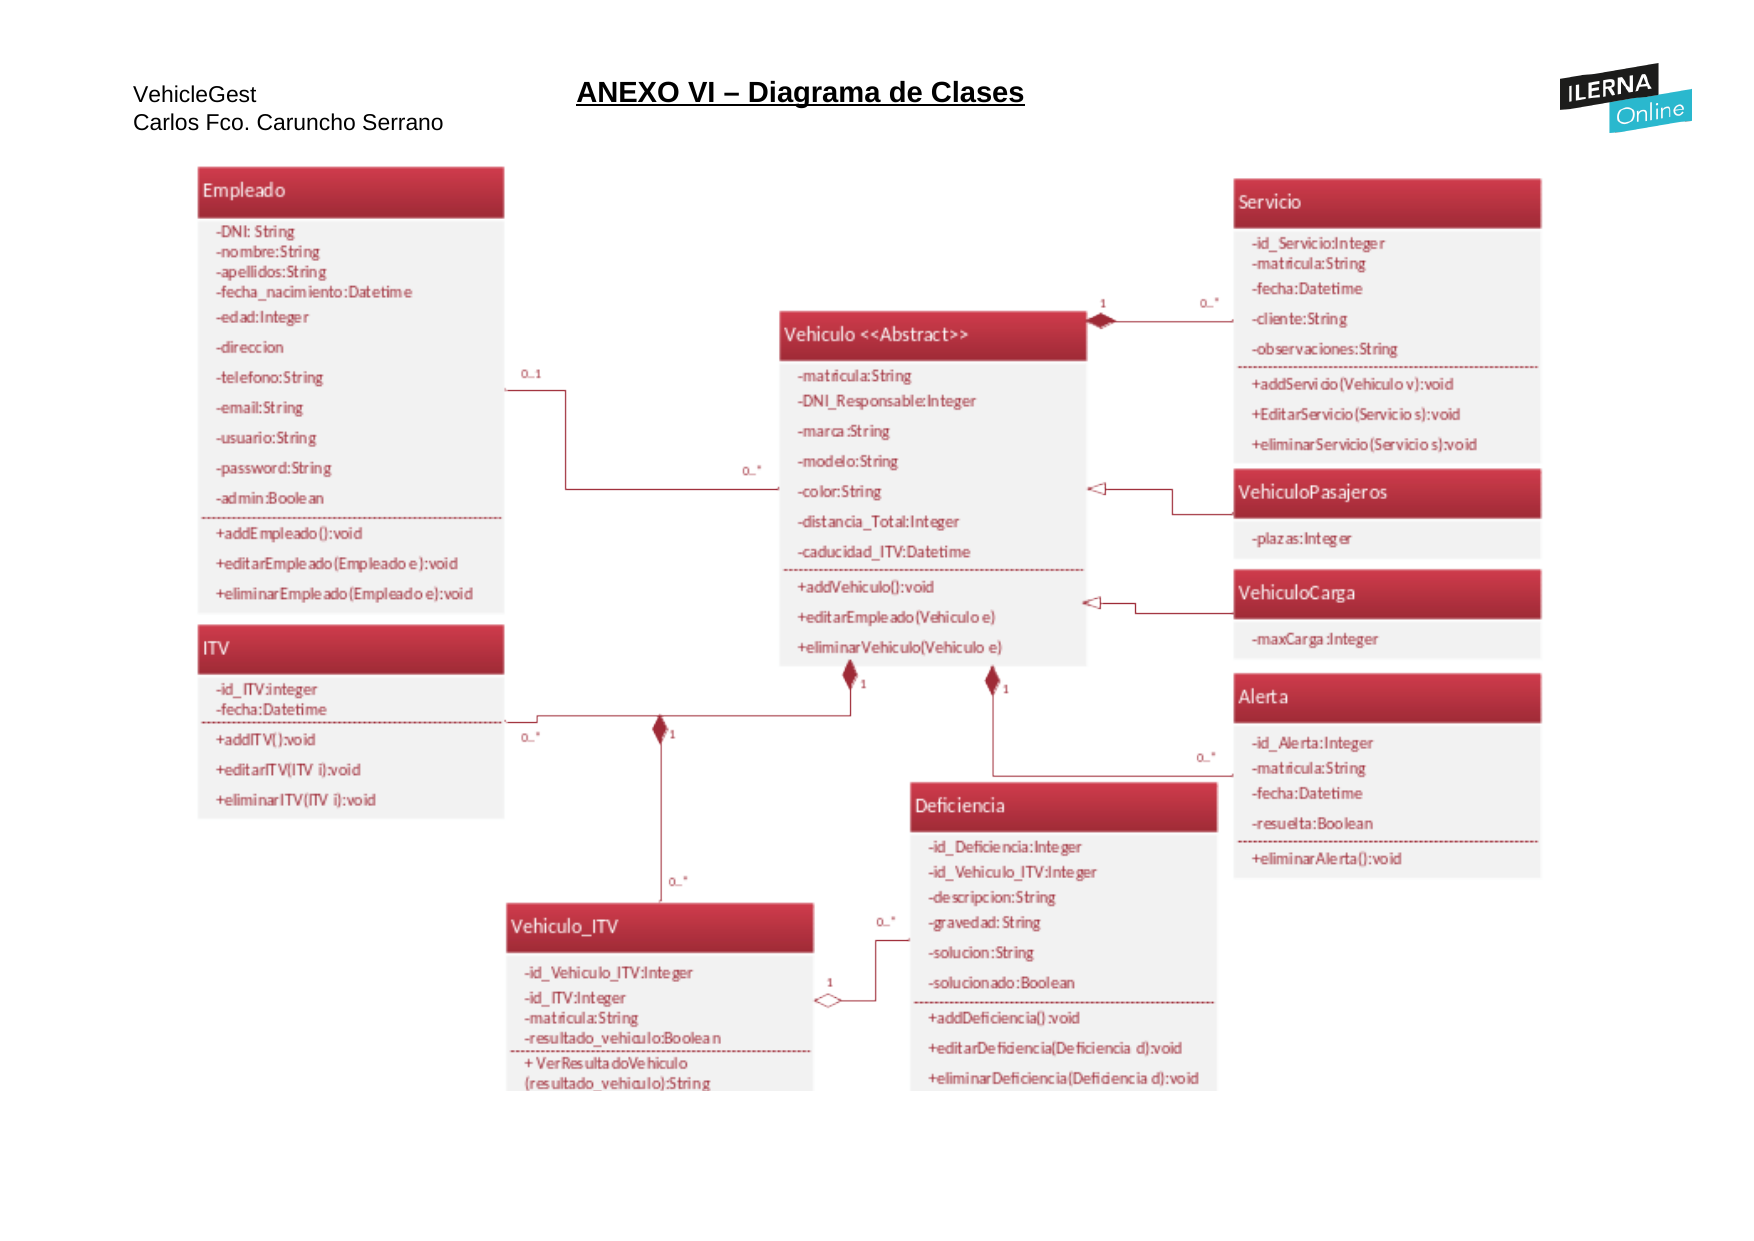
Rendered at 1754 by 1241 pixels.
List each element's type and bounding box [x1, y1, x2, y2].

picture [1560, 63, 1692, 133]
